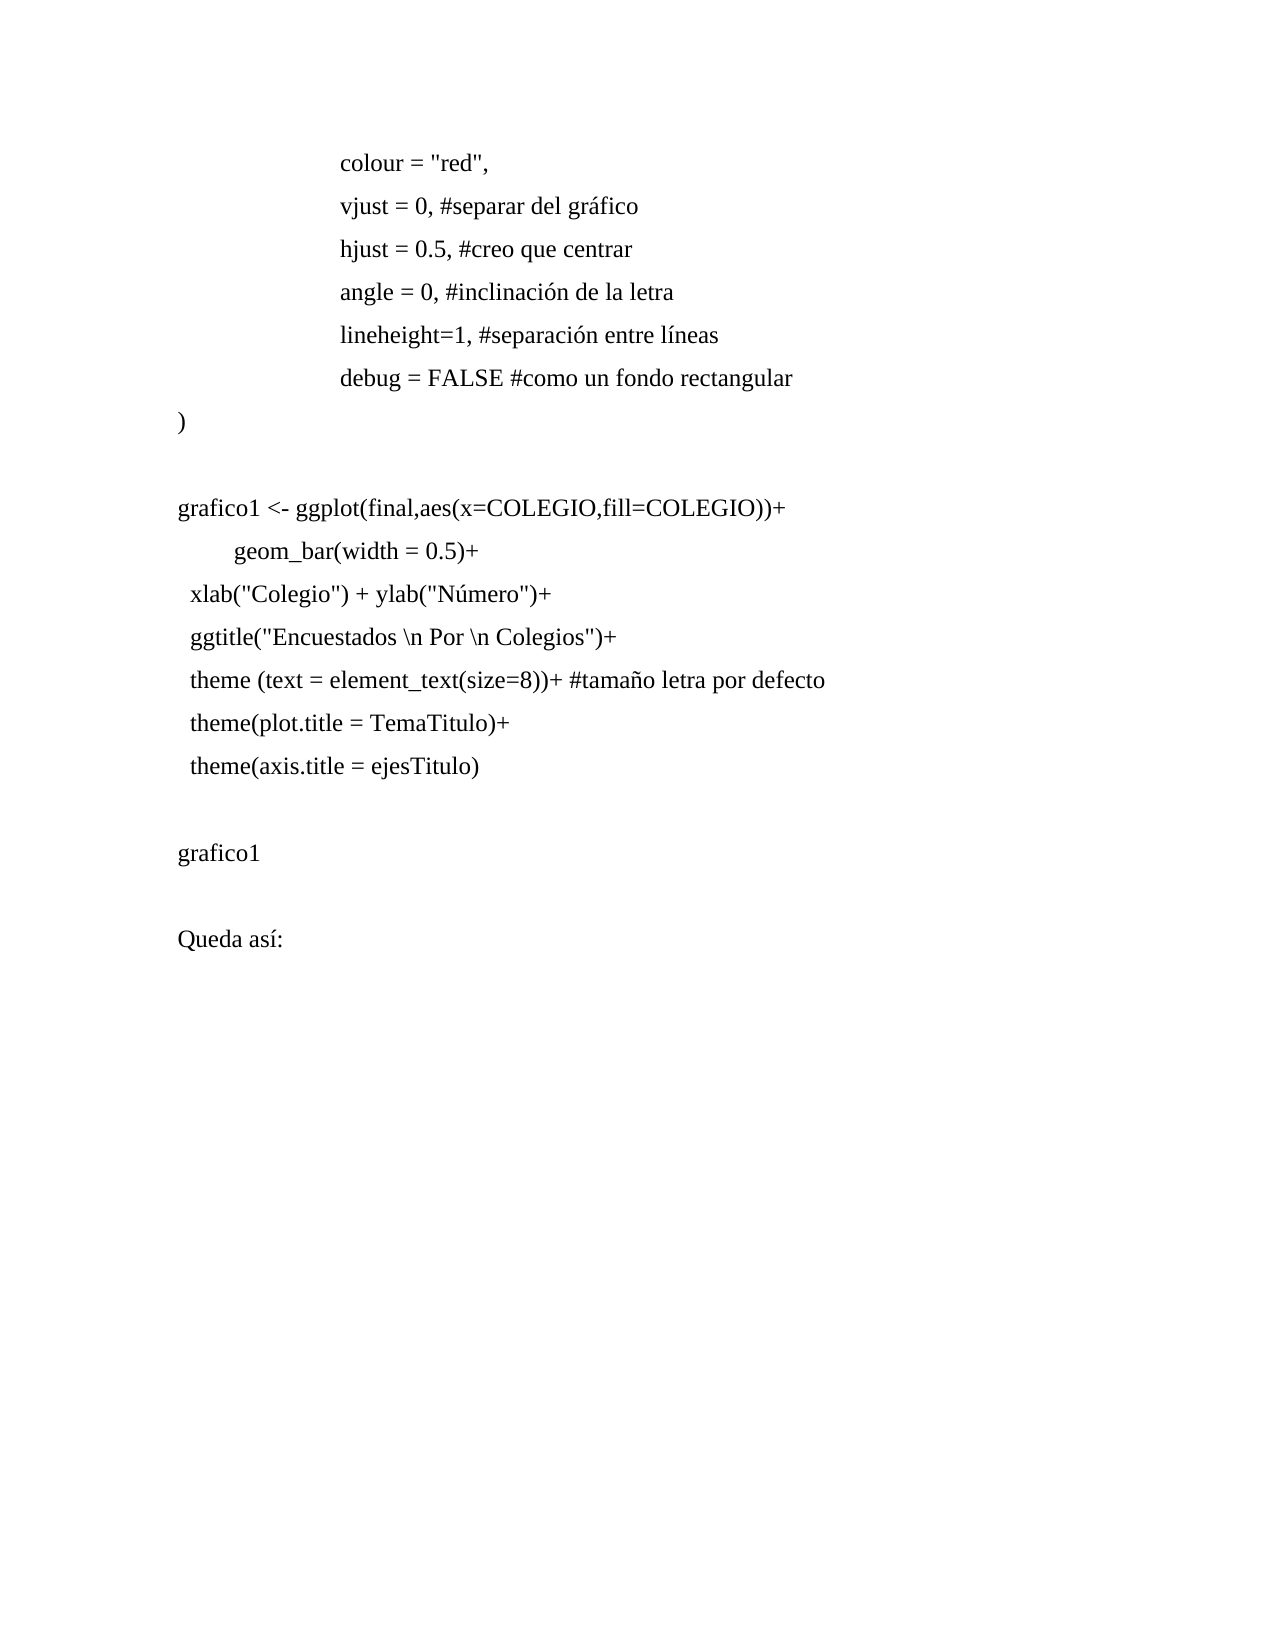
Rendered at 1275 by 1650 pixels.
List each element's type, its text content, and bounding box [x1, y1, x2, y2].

text vjust = 0, #separar del gráfico [177, 191, 1098, 219]
text debug = FALSE #como un fondo rectangular [177, 363, 1098, 392]
text lineheight=1, #separación entre líneas [177, 320, 1098, 349]
text colour = "red", [177, 148, 1098, 176]
text ) [177, 406, 1098, 435]
text hjust = 0.5, #creo que centrar [177, 234, 1098, 263]
text grafico1 <- ggplot(final,aes(x=COLEGIO,fill=COLEGIO))+ [177, 493, 1098, 521]
text ggtitle("Encuestados \n Por \n Colegios")+ [177, 622, 1098, 651]
text theme(axis.title = ejesTitulo) [177, 751, 1098, 780]
text Queda así: [177, 924, 1098, 953]
text angle = 0, #inclinación de la letra [177, 277, 1098, 306]
text xlab("Colegio") + ylab("Número")+ [177, 579, 1098, 608]
text geom_bar(width = 0.5)+ [177, 536, 1098, 564]
text theme(plot.title = TemaTitulo)+ [177, 708, 1098, 737]
text theme (text = element_text(size=8))+ #tamaño letra por defecto [177, 665, 1098, 694]
text grafico1 [177, 838, 1098, 866]
